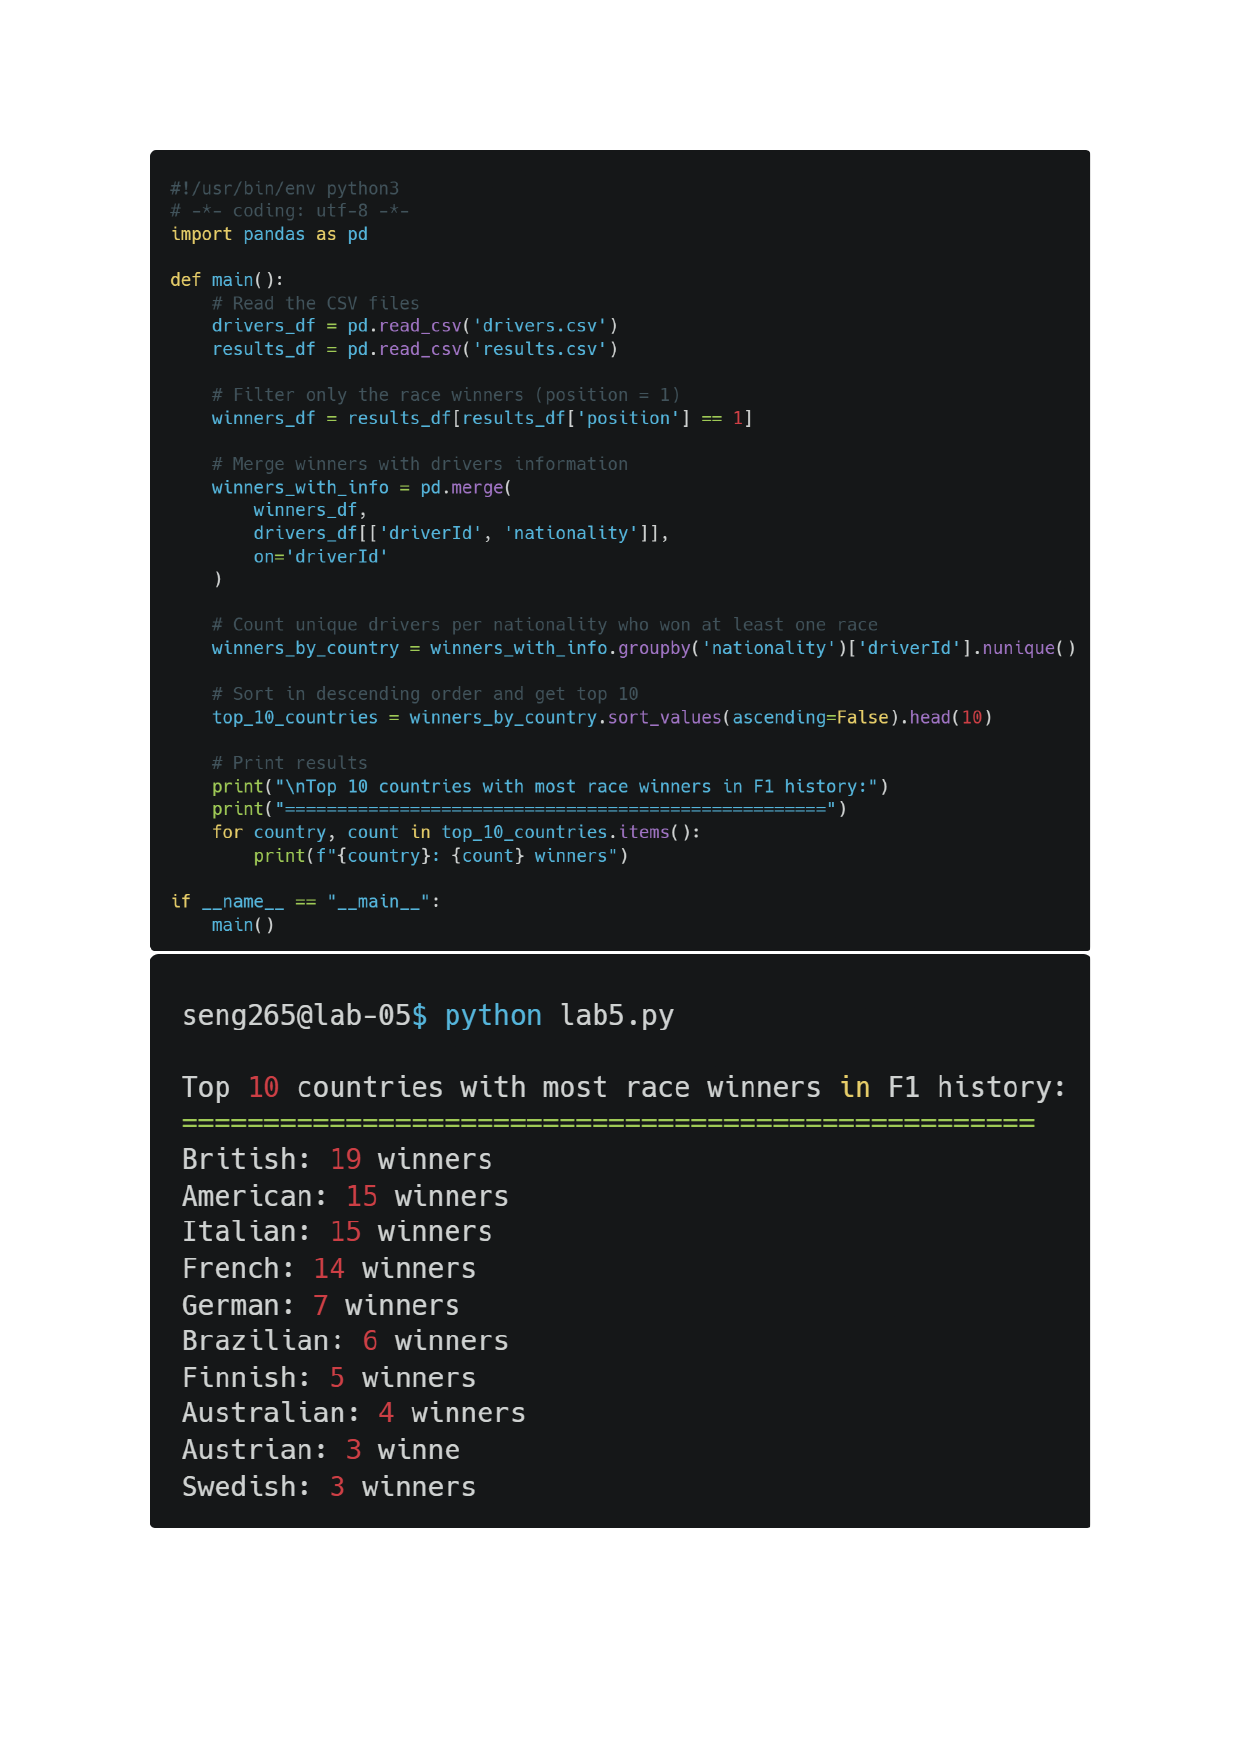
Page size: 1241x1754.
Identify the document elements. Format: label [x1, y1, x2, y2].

picture [150, 150, 1091, 951]
picture [150, 953, 1091, 1528]
